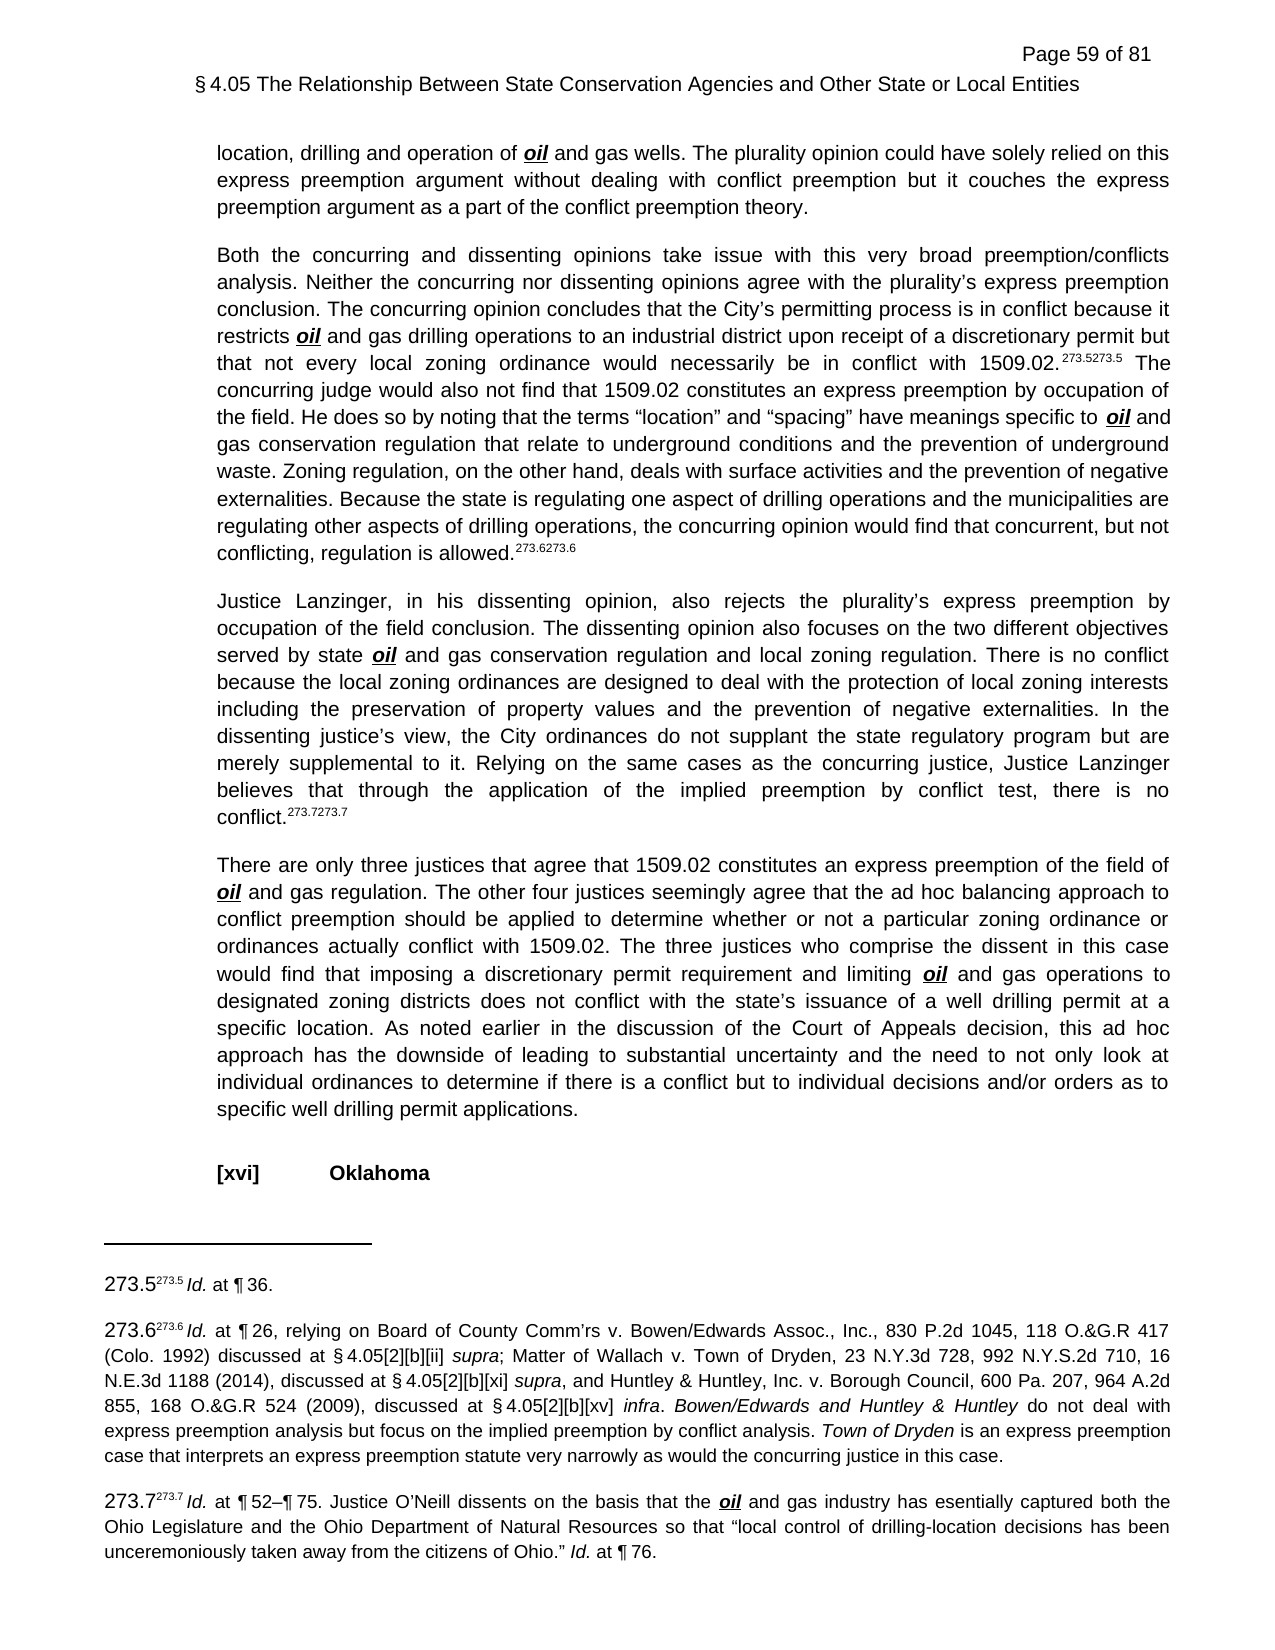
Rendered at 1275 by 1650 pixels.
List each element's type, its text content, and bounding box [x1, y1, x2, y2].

list Oklahoma [217, 1157, 1171, 1184]
text Justice Lanzinger, in his dissenting opinion, also rejects the plurality’s express preemption by occupation of the field conclusion. The dissenting opinion also focuses on the two different objectives served by state oil and gas conservation regulation and local zoning regulation. There is no conflict because the local zoning ordinances are designed to deal with the protection of local zoning interests including the preservation of property values and the prevention of negative externalities. In the dissenting justice’s view, the City ordinances do not supplant the state regulatory program but are merely supplemental to it. Relying on the same cases as the concurring justice, Justice Lanzinger believes that through the application of the implied preemption by conflict test, there is no conflict.273.7 [217, 585, 1171, 829]
text Both the concurring and dissenting opinions take issue with this very broad preemption/conflicts analysis. Neither the concurring nor dissenting opinions agree with the plurality’s express preemption conclusion. The concurring opinion concludes that the City’s permitting process is in conflict because it restricts oil and gas drilling operations to an industrial district upon receipt of a discretionary permit but that not every local zoning ordinance would necessarily be in conflict with 1509.02.273.5 The concurring judge would also not find that 1509.02 constitutes an express preemption by occupation of the field. He does so by noting that the terms “location” and “spacing” have meanings specific to oil and gas conservation regulation that relate to underground conditions and the prevention of underground waste. Zoning regulation, on the other hand, deals with surface activities and the prevention of negative externalities. Because the state is regulating one aspect of drilling operations and the municipalities are regulating other aspects of drilling operations, the concurring opinion would find that concurrent, but not conflicting, regulation is allowed.273.6 [217, 239, 1171, 564]
text There are only three justices that agree that 1509.02 constitutes an express preemption of the field of oil and gas regulation. The other four justices seemingly agree that the ad hoc balancing approach to conflict preemption should be applied to determine whether or not a particular zoning ordinance or ordinances actually conflict with 1509.02. The three justices who comprise the dissent in this case would find that imposing a discretionary permit requirement and limiting oil and gas operations to designated zoning districts does not conflict with the state’s issuance of a well drilling permit at a specific location. As noted earlier in the discussion of the Court of Appeals decision, this ad hoc approach has the downside of leading to substantial uncertainty and the need to not only look at individual ordinances to determine if there is a conflict but to individual decisions and/or orders as to specific well drilling permit applications. [217, 850, 1171, 1121]
